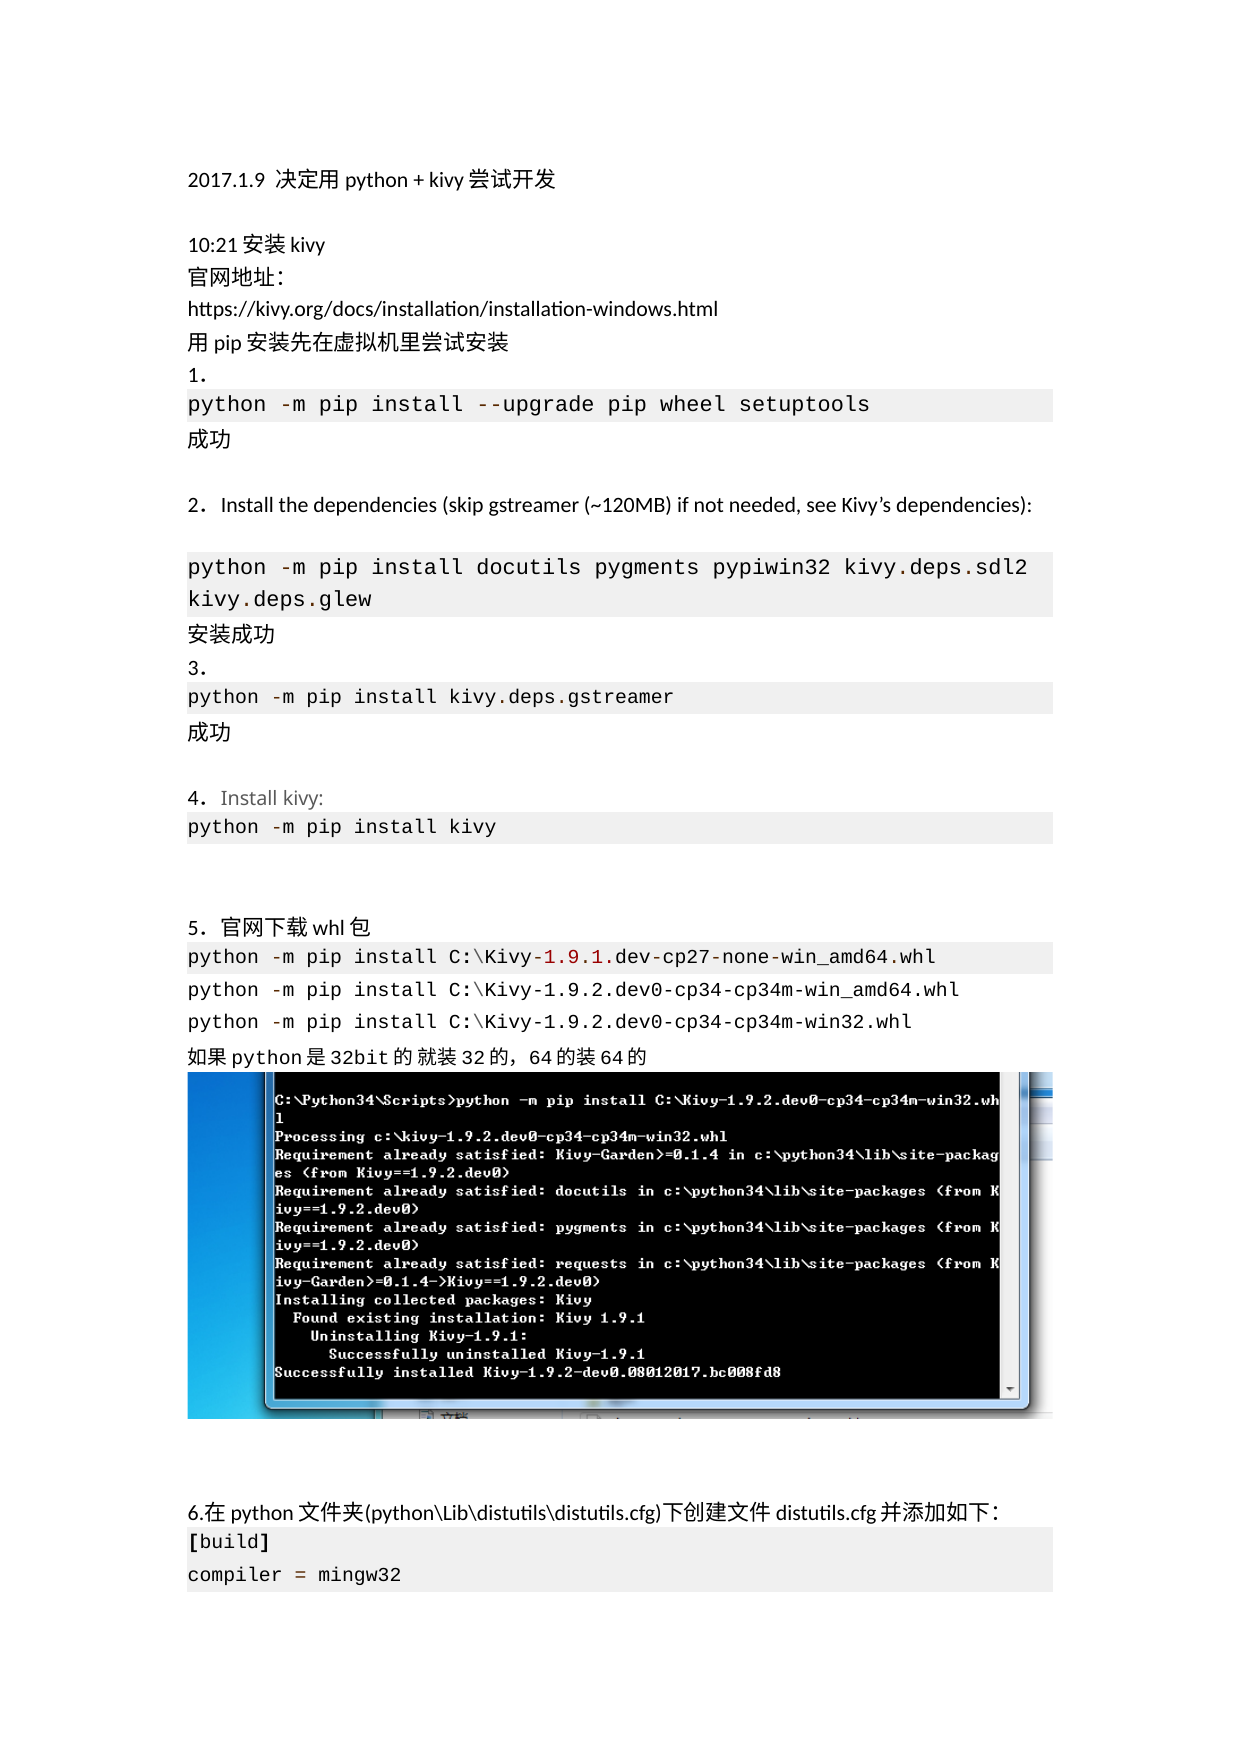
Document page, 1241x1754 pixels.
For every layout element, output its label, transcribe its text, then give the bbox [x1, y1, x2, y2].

text [build] [187, 1527, 1053, 1559]
text 官网地址： [187, 259, 1053, 292]
text 2017.1.9 决定用python + kivy尝试开发 [187, 162, 1053, 194]
text 如果python是32bit的 就装32的，64的装64的 [187, 1039, 1053, 1072]
text 安装成功 [187, 617, 1053, 649]
text python -m pip install kivy [187, 812, 1053, 844]
text 6.在python 文件夹(python\Lib\distutils\distutils.cfg)下创建文件distutils.cfg并添加如下： [187, 1494, 1053, 1527]
text 10:21安装kivy [187, 227, 1053, 259]
text 4．Install kivy: [187, 779, 1053, 812]
text compiler = mingw32 [187, 1559, 1053, 1592]
text 1． [187, 357, 1053, 389]
text python -m pip install kivy.deps.gstreamer [187, 682, 1053, 714]
text https://kivy.org/docs/installation/installation-windows.html [187, 292, 1053, 324]
text python -m pip install docutils pygments pypiwin32 kivy.deps.sdl2 kivy.deps.glew [187, 552, 1053, 617]
text python -m pip install --upgrade pip wheel setuptools [187, 389, 1053, 422]
text python -m pip install C:\Kivy-1.9.1.dev-cp27-none-win_amd64.whl [187, 942, 1053, 974]
text 成功 [187, 422, 1053, 454]
text 3． [187, 649, 1053, 682]
picture [187, 1072, 1053, 1419]
text 成功 [187, 714, 1053, 747]
text 用pip安装先在虚拟机里尝试安装 [187, 324, 1053, 357]
text python -m pip install C:\Kivy-1.9.2.dev0-cp34-cp34m-win_amd64.whl [187, 974, 1053, 1007]
text python -m pip install C:\Kivy-1.9.2.dev0-cp34-cp34m-win32.whl [187, 1007, 1053, 1039]
text 2．Install the dependencies (skip gstreamer (~120MB) if not needed, see Kivy’s dependencies): [187, 487, 1053, 519]
text 5．官网下载whl包 [187, 909, 1053, 942]
